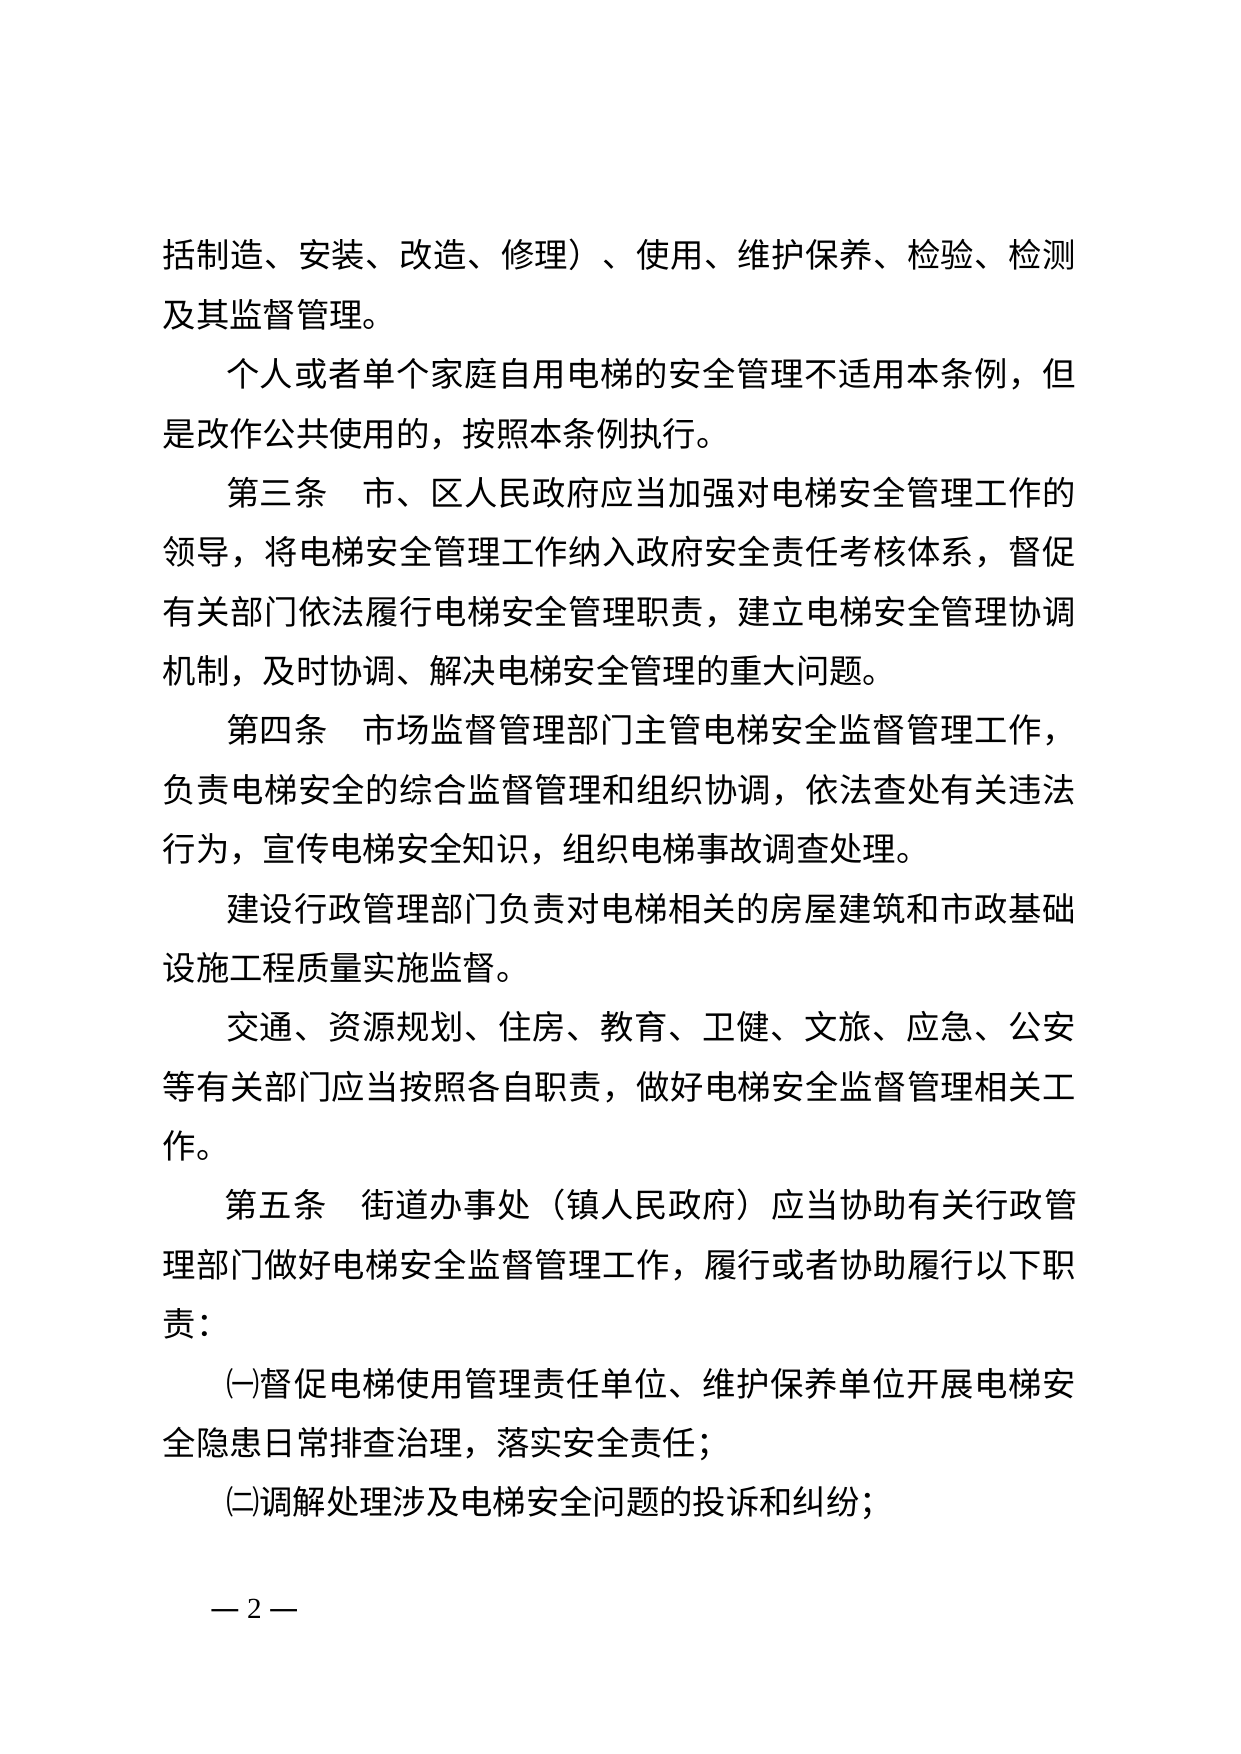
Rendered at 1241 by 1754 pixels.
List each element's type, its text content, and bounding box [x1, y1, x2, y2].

text 第四条 市场监督管理部门主管电梯安全监督管理工作，负责电梯安全的综合监督管理和组织协调，依法查处有关违法行为，宣传电梯安全知识，组织电梯事故调查处理。 [162, 695, 1078, 873]
text ㈠督促电梯使用管理责任单位、维护保养单位开展电梯安全隐患日常排查治理，落实安全责任； [162, 1348, 1078, 1467]
text 建设行政管理部门负责对电梯相关的房屋建筑和市政基础设施工程质量实施监督。 [162, 873, 1078, 992]
text 交通、资源规划、住房、教育、卫健、文旅、应急、公安等有关部门应当按照各自职责，做好电梯安全监督管理相关工作。 [162, 992, 1078, 1170]
text 第五条 街道办事处（镇人民政府）应当协助有关行政管理部门做好电梯安全监督管理工作，履行或者协助履行以下职责： [162, 1170, 1078, 1348]
text 个人或者单个家庭自用电梯的安全管理不适用本条例，但是改作公共使用的，按照本条例执行。 [162, 339, 1078, 458]
text 第三条 市、区人民政府应当加强对电梯安全管理工作的领导，将电梯安全管理工作纳入政府安全责任考核体系，督促有关部门依法履行电梯安全管理职责，建立电梯安全管理协调机制，及时协调、解决电梯安全管理的重大问题。 [162, 458, 1078, 695]
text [162, 220, 1078, 339]
text ㈡调解处理涉及电梯安全问题的投诉和纠纷； [162, 1467, 1078, 1527]
